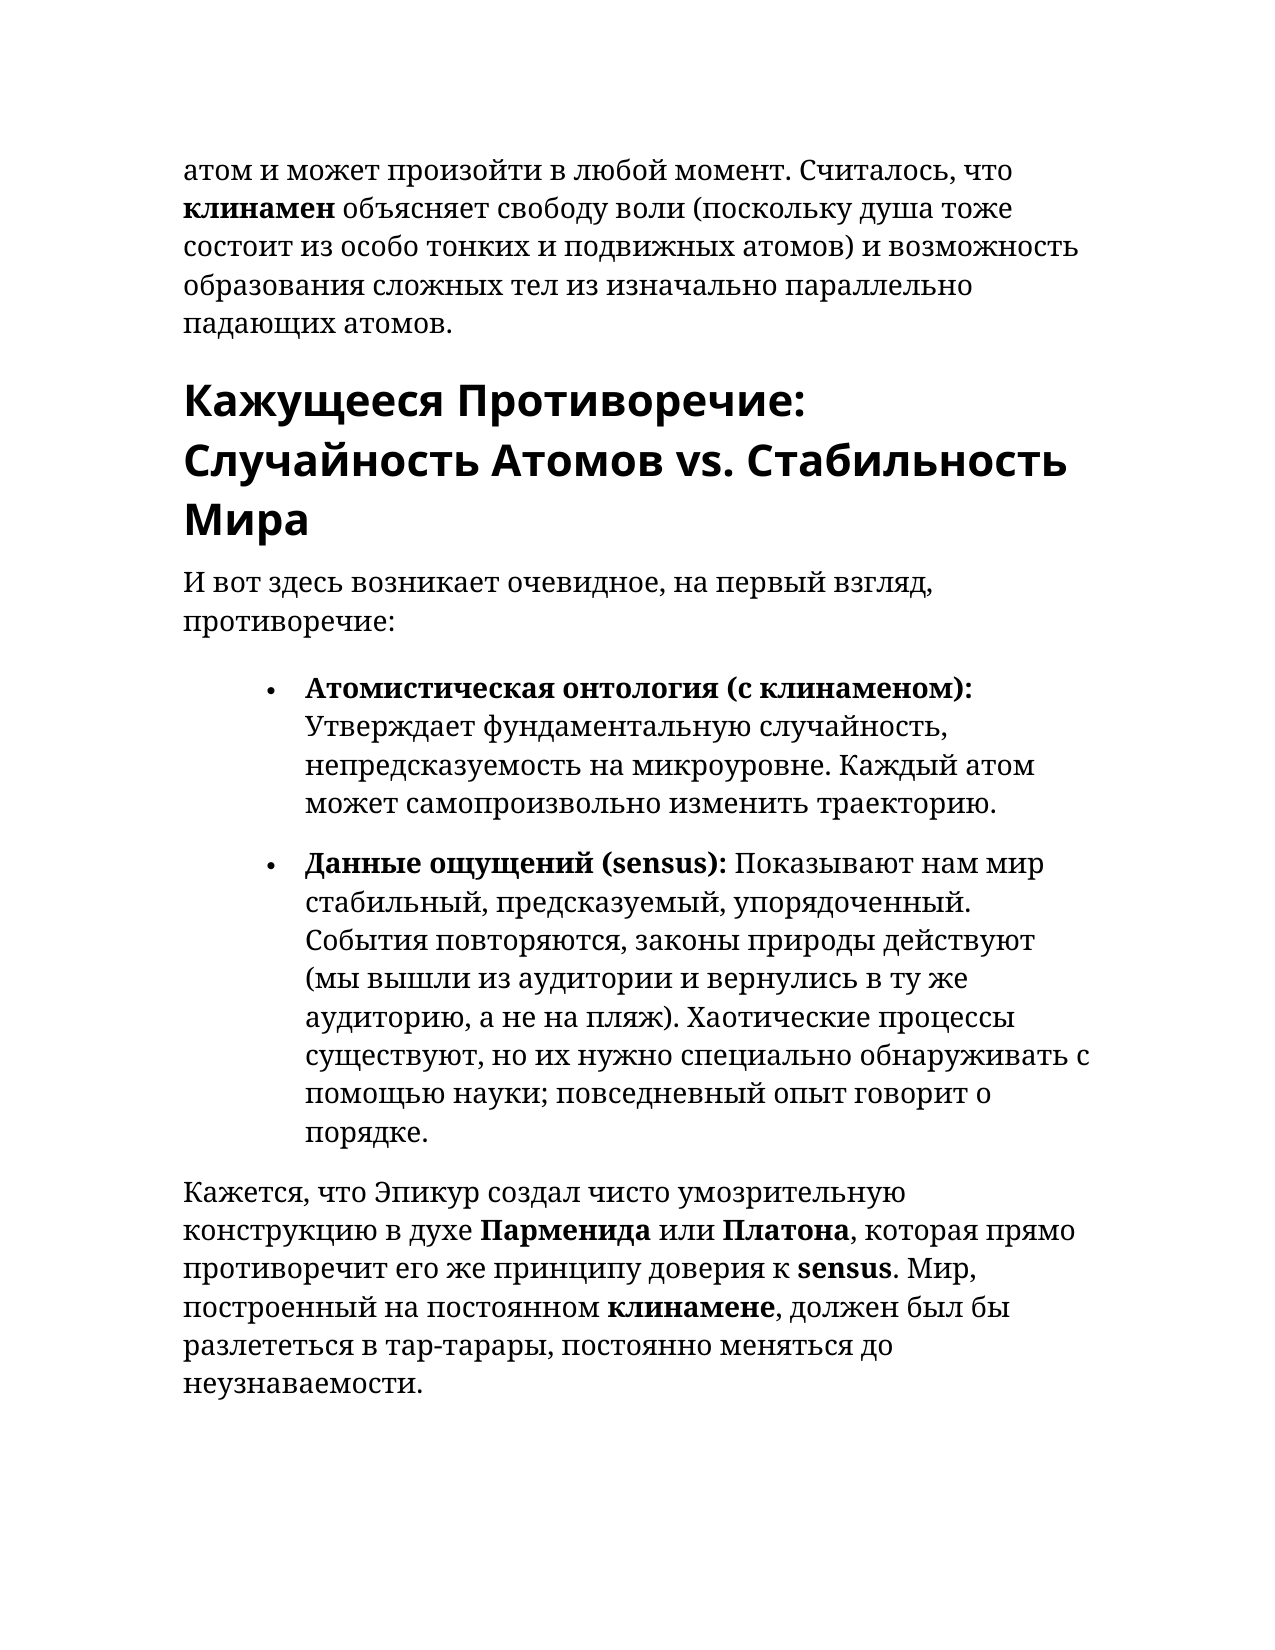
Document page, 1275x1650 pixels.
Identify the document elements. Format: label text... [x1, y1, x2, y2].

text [183, 150, 1092, 342]
list Данные ощущений (sensus): Показывают нам мир стабильный, предсказуемый, упорядоченный. События повторяются, законы природы действуют (мы вышли из аудитории и вернулись в ту же аудиторию, а не на пляж). Хаотические процессы существуют, но их нужно специально обнаруживать с помощью науки; повседневный опыт говорит о порядке. [267, 844, 1092, 1150]
subtitle Кажущееся Противоречие: Случайность Атомов vs. Стабильность Мира [183, 370, 1092, 548]
text Кажется, что Эпикур создал чисто умозрительную конструкцию в духе Парменида или Платона, которая прямо противоречит его же принципу доверия к sensus. Мир, построенный на постоянном клинамене, должен был бы разлететься в тар-тарары, постоянно меняться до неузнаваемости. [183, 1172, 1092, 1402]
list Атомистическая онтология (с клинаменом): Утверждает фундаментальную случайность, непредсказуемость на микроуровне. Каждый атом может самопроизвольно изменить траекторию. [267, 668, 1092, 822]
text И вот здесь возникает очевидное, на первый взгляд, противоречие: [183, 563, 1092, 639]
